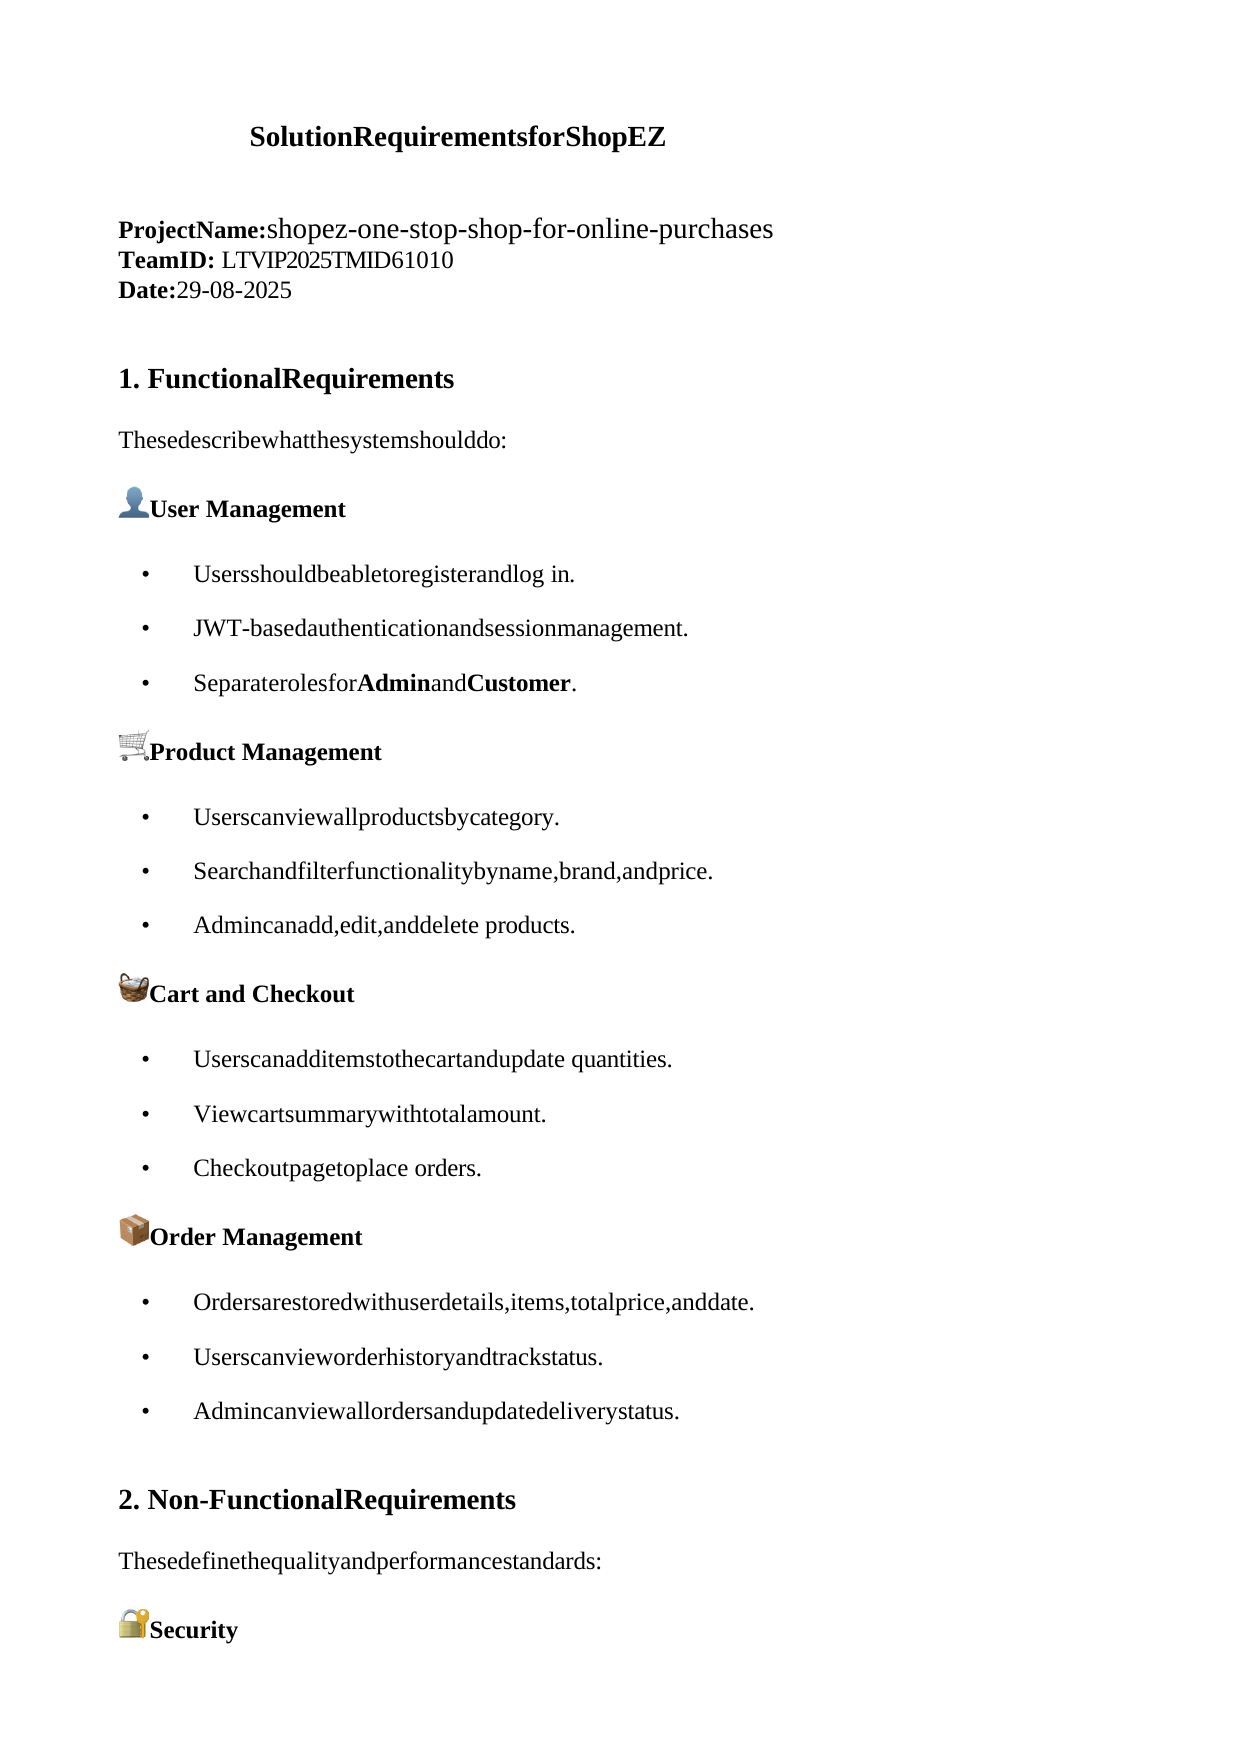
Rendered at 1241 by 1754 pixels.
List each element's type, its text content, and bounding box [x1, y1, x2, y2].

list Userscanadditemstothecartandupdate quantities. [141, 1044, 1063, 1073]
list JWT-basedauthenticationandsessionmanagement. [141, 613, 1063, 642]
text ProjectName:shopez-one-stop-shop-for-online-purchases [118, 212, 1063, 245]
picture [118, 1214, 150, 1246]
text TeamID: LTVIP2025TMID61010 [118, 246, 1063, 274]
picture [118, 1607, 150, 1639]
subtitle Order Management [118, 1214, 1063, 1251]
picture [118, 729, 150, 761]
picture [118, 973, 149, 1002]
list SeparaterolesforAdminandCustomer. [141, 668, 1063, 696]
list Admincanviewallordersandupdatedeliverystatus. [141, 1396, 1063, 1424]
list Checkoutpagetoplace orders. [141, 1153, 1063, 1182]
text Thesedefinethequalityandperformancestandards: [118, 1546, 1063, 1574]
subtitle Product Management [118, 729, 1063, 766]
subtitle Security [118, 1607, 1063, 1644]
list Userscanviewallproductsbycategory. [141, 802, 1063, 831]
list Admincanadd,edit,anddelete products. [141, 911, 1063, 939]
list Usersshouldbeabletoregisterandlog in. [141, 559, 1063, 588]
list Userscanvieworderhistoryandtrackstatus. [141, 1342, 1063, 1370]
subtitle User Management [118, 486, 1063, 523]
subtitle FunctionalRequirements [118, 362, 1063, 395]
subtitle Non-FunctionalRequirements [118, 1482, 1063, 1516]
subtitle Cart and Checkout [118, 974, 1063, 1007]
picture [118, 486, 150, 518]
list Ordersarestoredwithuserdetails,items,totalprice,anddate. [141, 1287, 1063, 1316]
subtitle SolutionRequirementsforShopEZ [249, 119, 1063, 153]
text Thesedescribewhatthesystemshoulddo: [118, 425, 1063, 454]
text Date:29-08-2025 [118, 275, 1063, 303]
list Searchandfilterfunctionalitybyname,brand,andprice. [141, 856, 1063, 885]
list Viewcartsummarywithtotalamount. [141, 1099, 1063, 1127]
